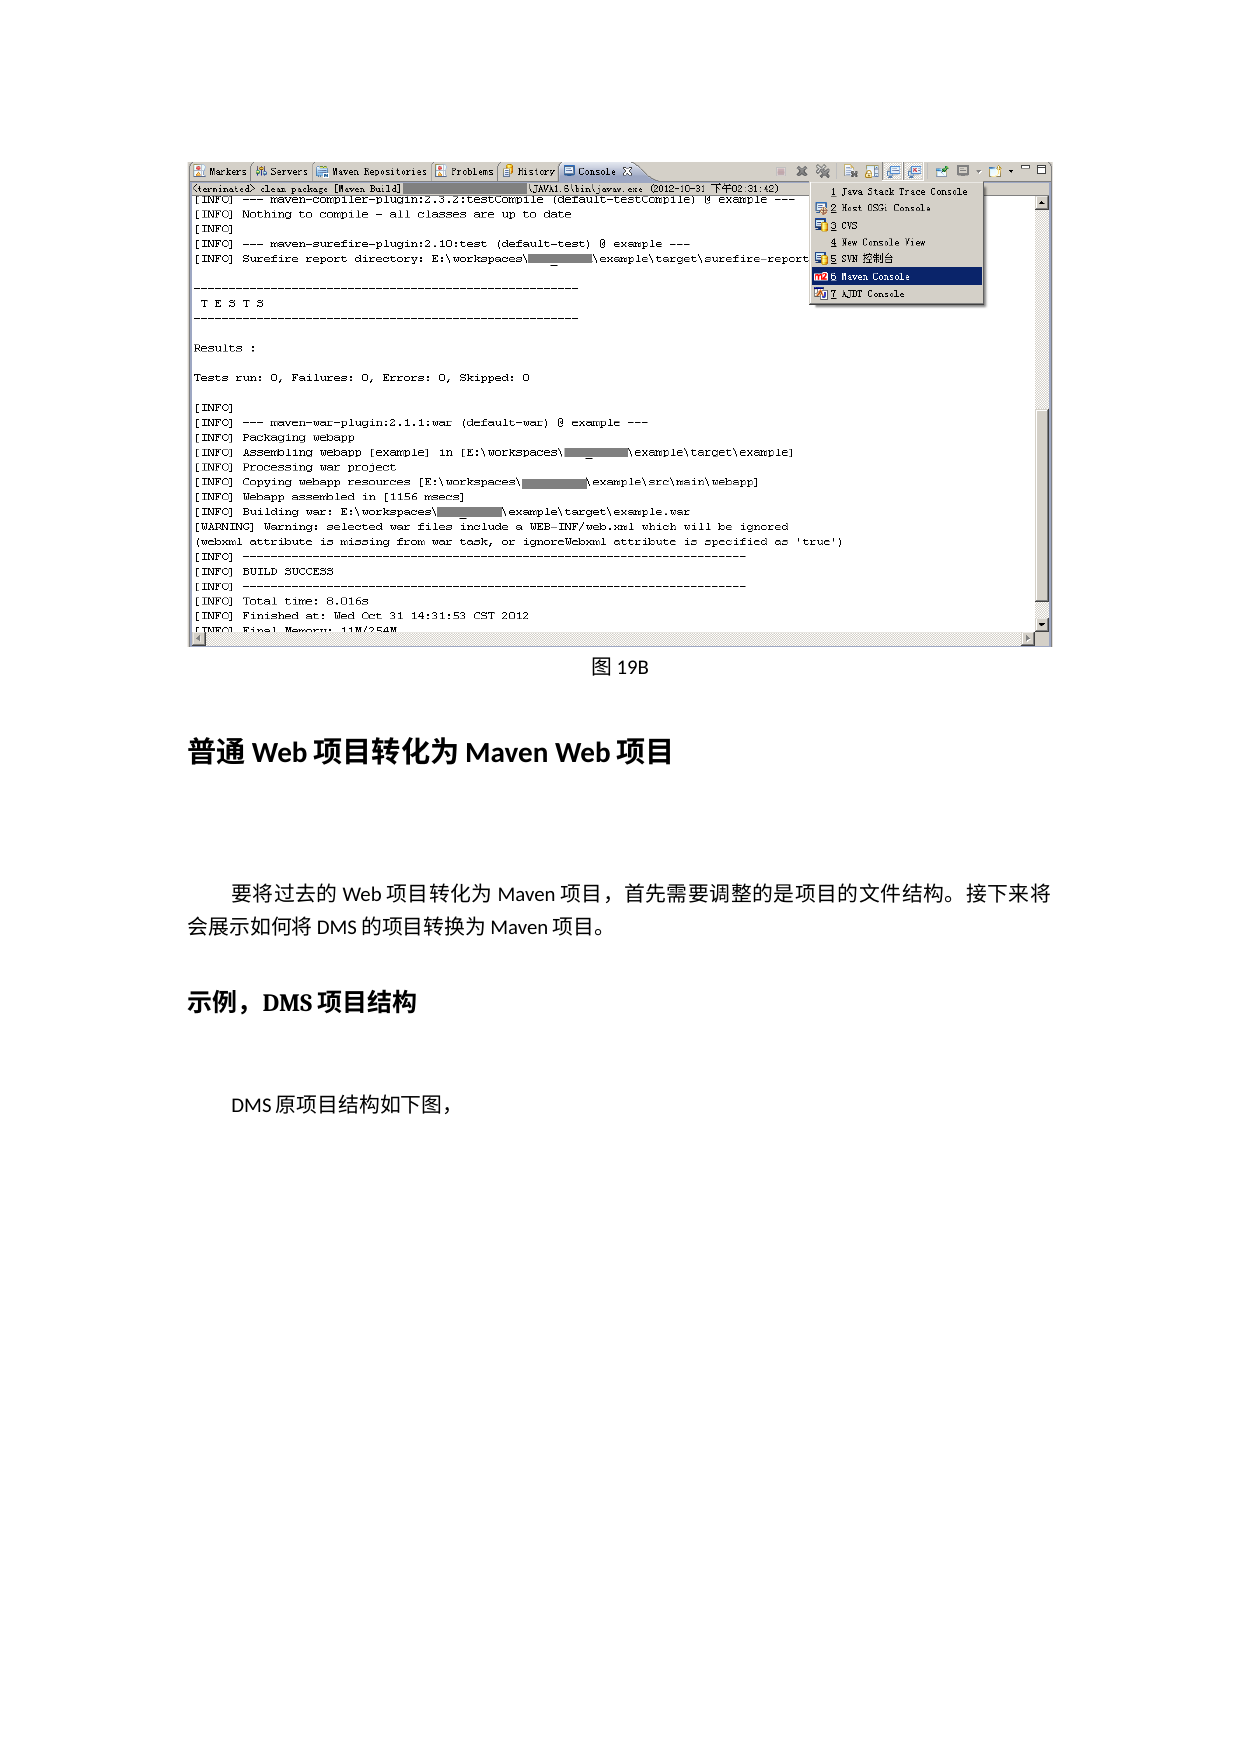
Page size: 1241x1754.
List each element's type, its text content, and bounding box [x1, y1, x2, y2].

subtitle 示例，DMS项目结构 [187, 968, 1053, 1033]
subtitle 普通Web项目转化为Maven Web项目 [187, 717, 1053, 782]
text 要将过去的Web项目转化为Maven项目，首先需要调整的是项目的文件结构。接下来将会展示如何将DMS的项目转换为Maven项目。 [187, 876, 1053, 941]
text 图19B [187, 649, 1053, 682]
picture [187, 162, 1053, 647]
text DMS原项目结构如下图， [187, 1087, 1053, 1119]
